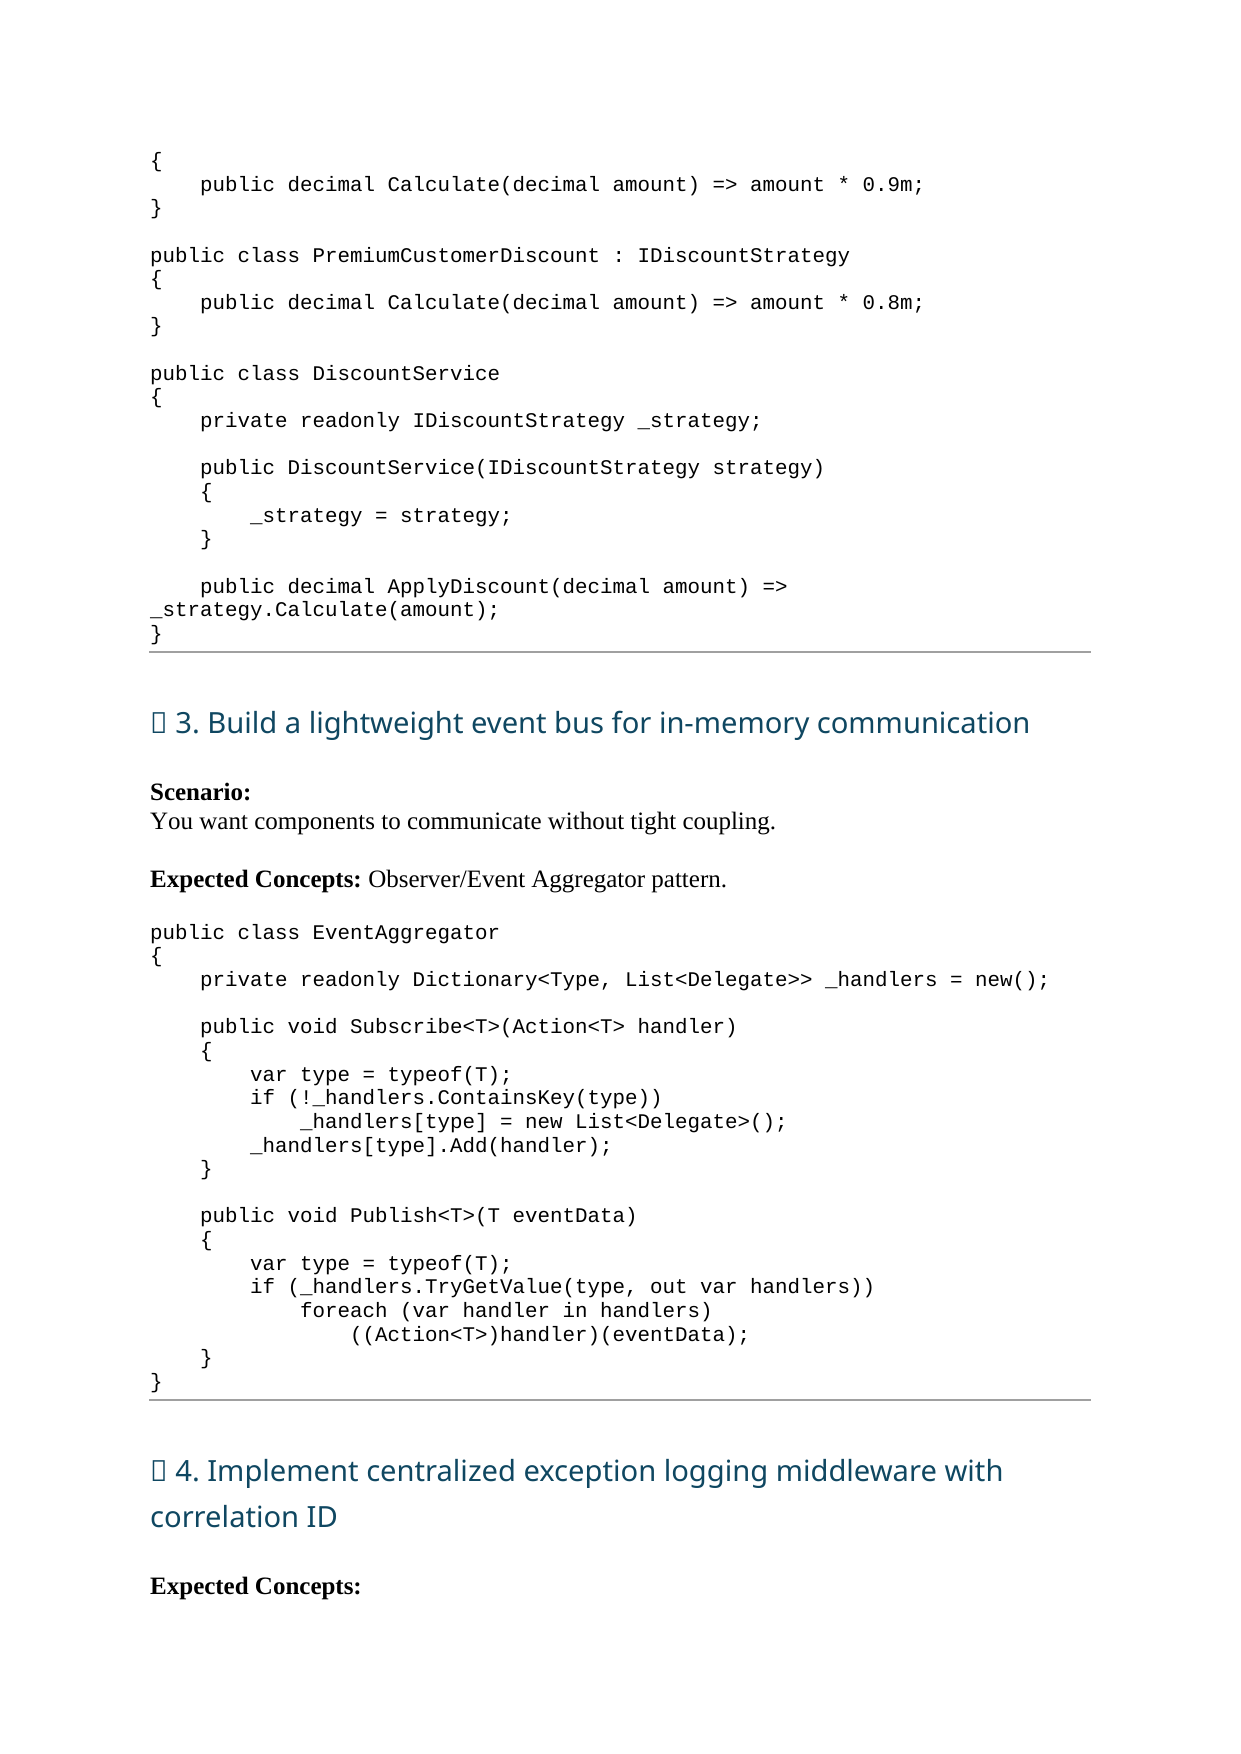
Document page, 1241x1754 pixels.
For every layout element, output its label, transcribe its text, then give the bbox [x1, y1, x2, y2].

text public decimal Calculate(decimal amount) => amount * 0.8m; [150, 292, 1090, 316]
text _handlers[type].Add(handler); [150, 1134, 1090, 1158]
text if (_handlers.TryGetValue(type, out var handlers)) [150, 1276, 1090, 1300]
text } [150, 197, 1090, 221]
text public decimal Calculate(decimal amount) => amount * 0.9m; [150, 174, 1090, 197]
text } [150, 1347, 1090, 1371]
text public void Subscribe<T>(Action<T> handler) [150, 1016, 1090, 1040]
text ((Action<T>)handler)(eventData); [150, 1324, 1090, 1347]
text public decimal ApplyDiscount(decimal amount) => _strategy.Calculate(amount); [150, 576, 1090, 623]
subtitle ✅ 3. Build a lightweight event bus for in-memory communication [150, 702, 1090, 742]
text } [150, 316, 1090, 339]
text { [150, 945, 1090, 969]
text } [150, 1371, 1090, 1395]
text Expected Concepts: [150, 1571, 1090, 1600]
text private readonly IDiscountStrategy _strategy; [150, 410, 1090, 434]
text public void Publish<T>(T eventData) [150, 1206, 1090, 1229]
text } [150, 623, 1090, 647]
text { [150, 268, 1090, 292]
text public DiscountService(IDiscountStrategy strategy) [150, 457, 1090, 481]
text _strategy = strategy; [150, 505, 1090, 528]
text { [150, 150, 1090, 174]
text var type = typeof(T); [150, 1253, 1090, 1276]
subtitle ✅ 4. Implement centralized exception logging middleware with correlation ID [150, 1451, 1090, 1536]
text _handlers[type] = new List<Delegate>(); [150, 1111, 1090, 1134]
text { [150, 1040, 1090, 1064]
text if (!_handlers.ContainsKey(type)) [150, 1087, 1090, 1111]
text } [150, 528, 1090, 552]
text private readonly Dictionary<Type, List<Delegate>> _handlers = new(); [150, 969, 1090, 993]
text Expected Concepts: Observer/Event Aggregator pattern. [150, 864, 1090, 893]
text var type = typeof(T); [150, 1064, 1090, 1087]
text { [150, 1229, 1090, 1253]
text { [150, 386, 1090, 410]
text public class EventAggregator [150, 922, 1090, 945]
text public class PremiumCustomerDiscount : IDiscountStrategy [150, 244, 1090, 268]
text foreach (var handler in handlers) [150, 1300, 1090, 1324]
text Scenario: You want components to communicate without tight coupling. [150, 777, 1090, 835]
text } [150, 1158, 1090, 1182]
text { [150, 481, 1090, 505]
text public class DiscountService [150, 363, 1090, 386]
